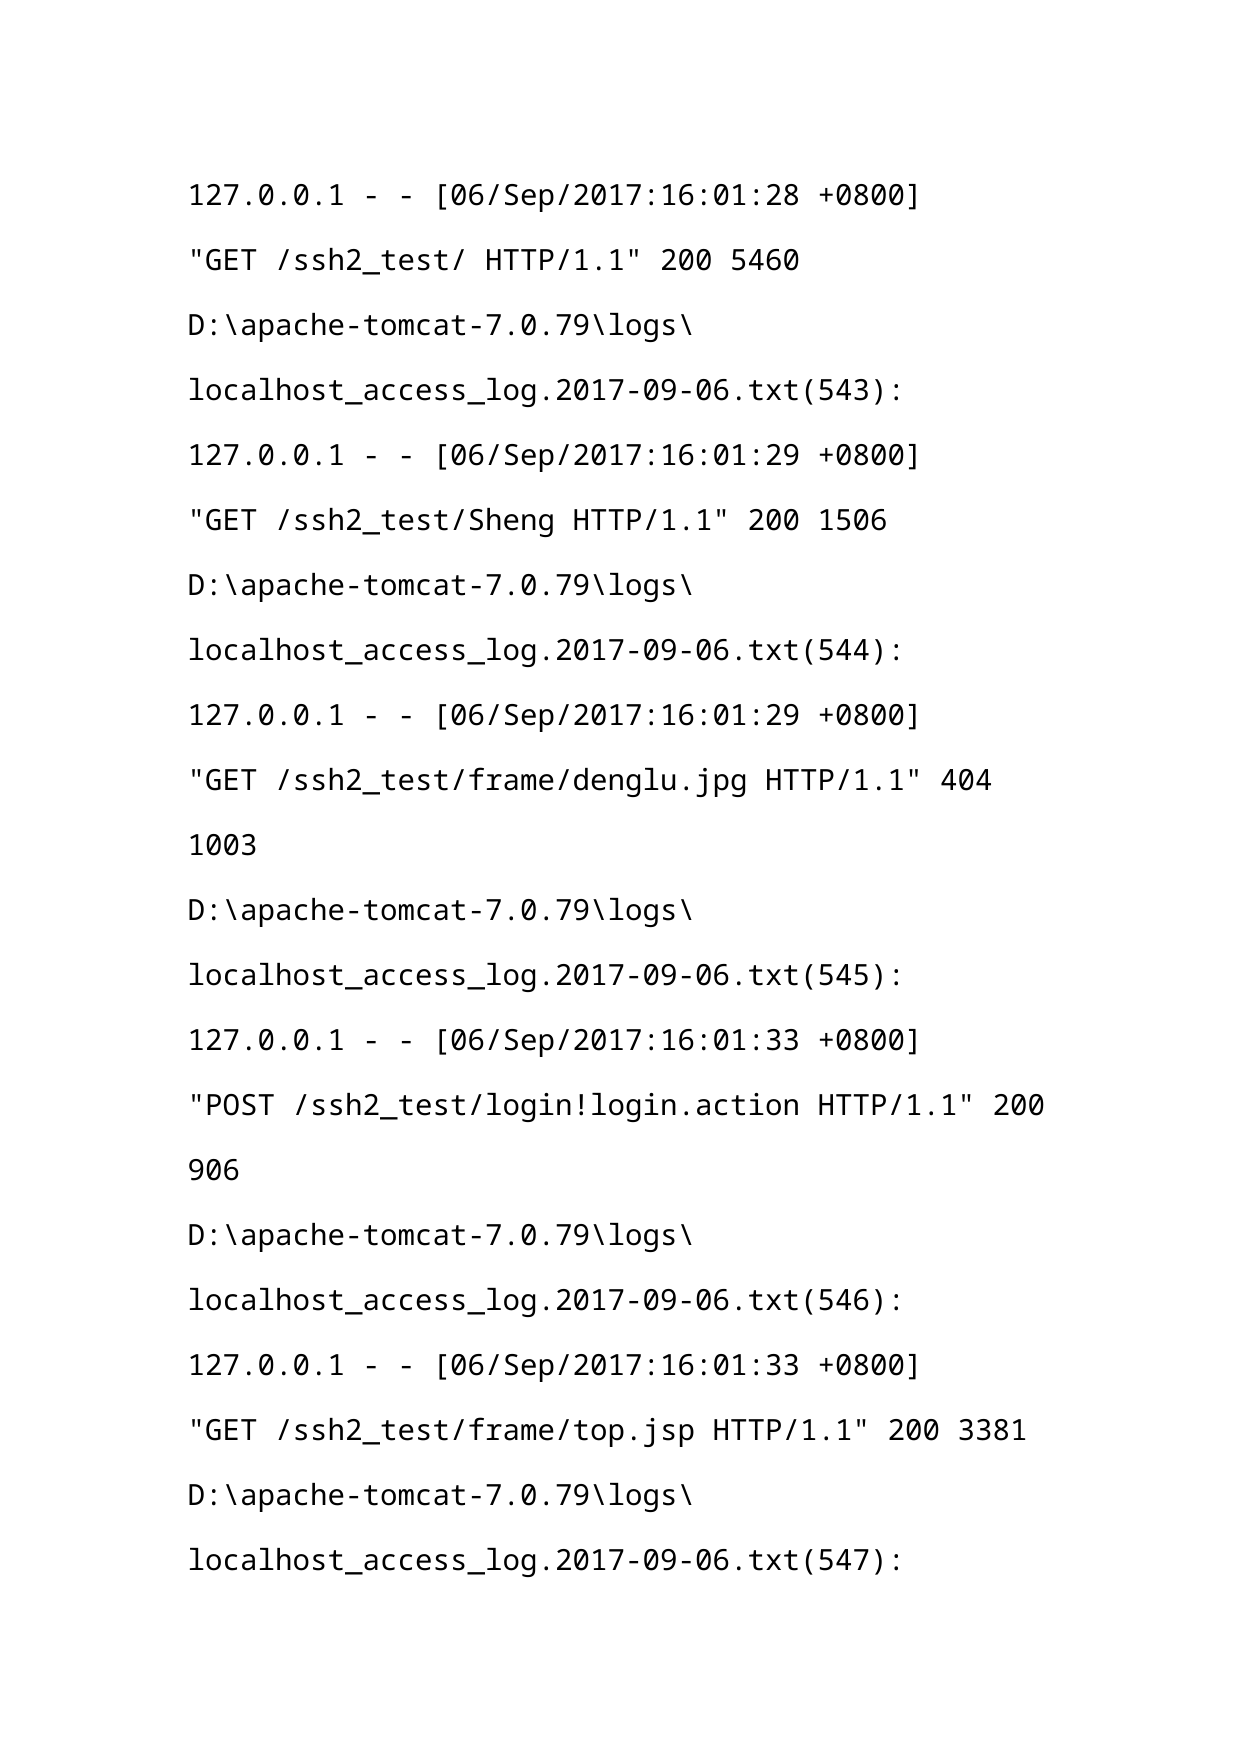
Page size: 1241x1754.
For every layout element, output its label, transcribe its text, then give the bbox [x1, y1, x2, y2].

text D:\apache-tomcat-7.0.79\logs\localhost_access_log.2017-09-06.txt(545): 127.0.0.1 - - [06/Sep/2017:16:01:33 +0800] "POST /ssh2_test/login!login.action HTTP/1.1" 200 906 [187, 877, 1053, 1202]
text D:\apache-tomcat-7.0.79\logs\localhost_access_log.2017-09-06.txt(543): 127.0.0.1 - - [06/Sep/2017:16:01:29 +0800] "GET /ssh2_test/Sheng HTTP/1.1" 200 1506 [187, 292, 1053, 552]
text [187, 1462, 1053, 1592]
text D:\apache-tomcat-7.0.79\logs\localhost_access_log.2017-09-06.txt(544): 127.0.0.1 - - [06/Sep/2017:16:01:29 +0800] "GET /ssh2_test/frame/denglu.jpg HTTP/1.1" 404 1003 [187, 552, 1053, 877]
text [187, 162, 1053, 292]
text D:\apache-tomcat-7.0.79\logs\localhost_access_log.2017-09-06.txt(546): 127.0.0.1 - - [06/Sep/2017:16:01:33 +0800] "GET /ssh2_test/frame/top.jsp HTTP/1.1" 200 3381 [187, 1202, 1053, 1462]
